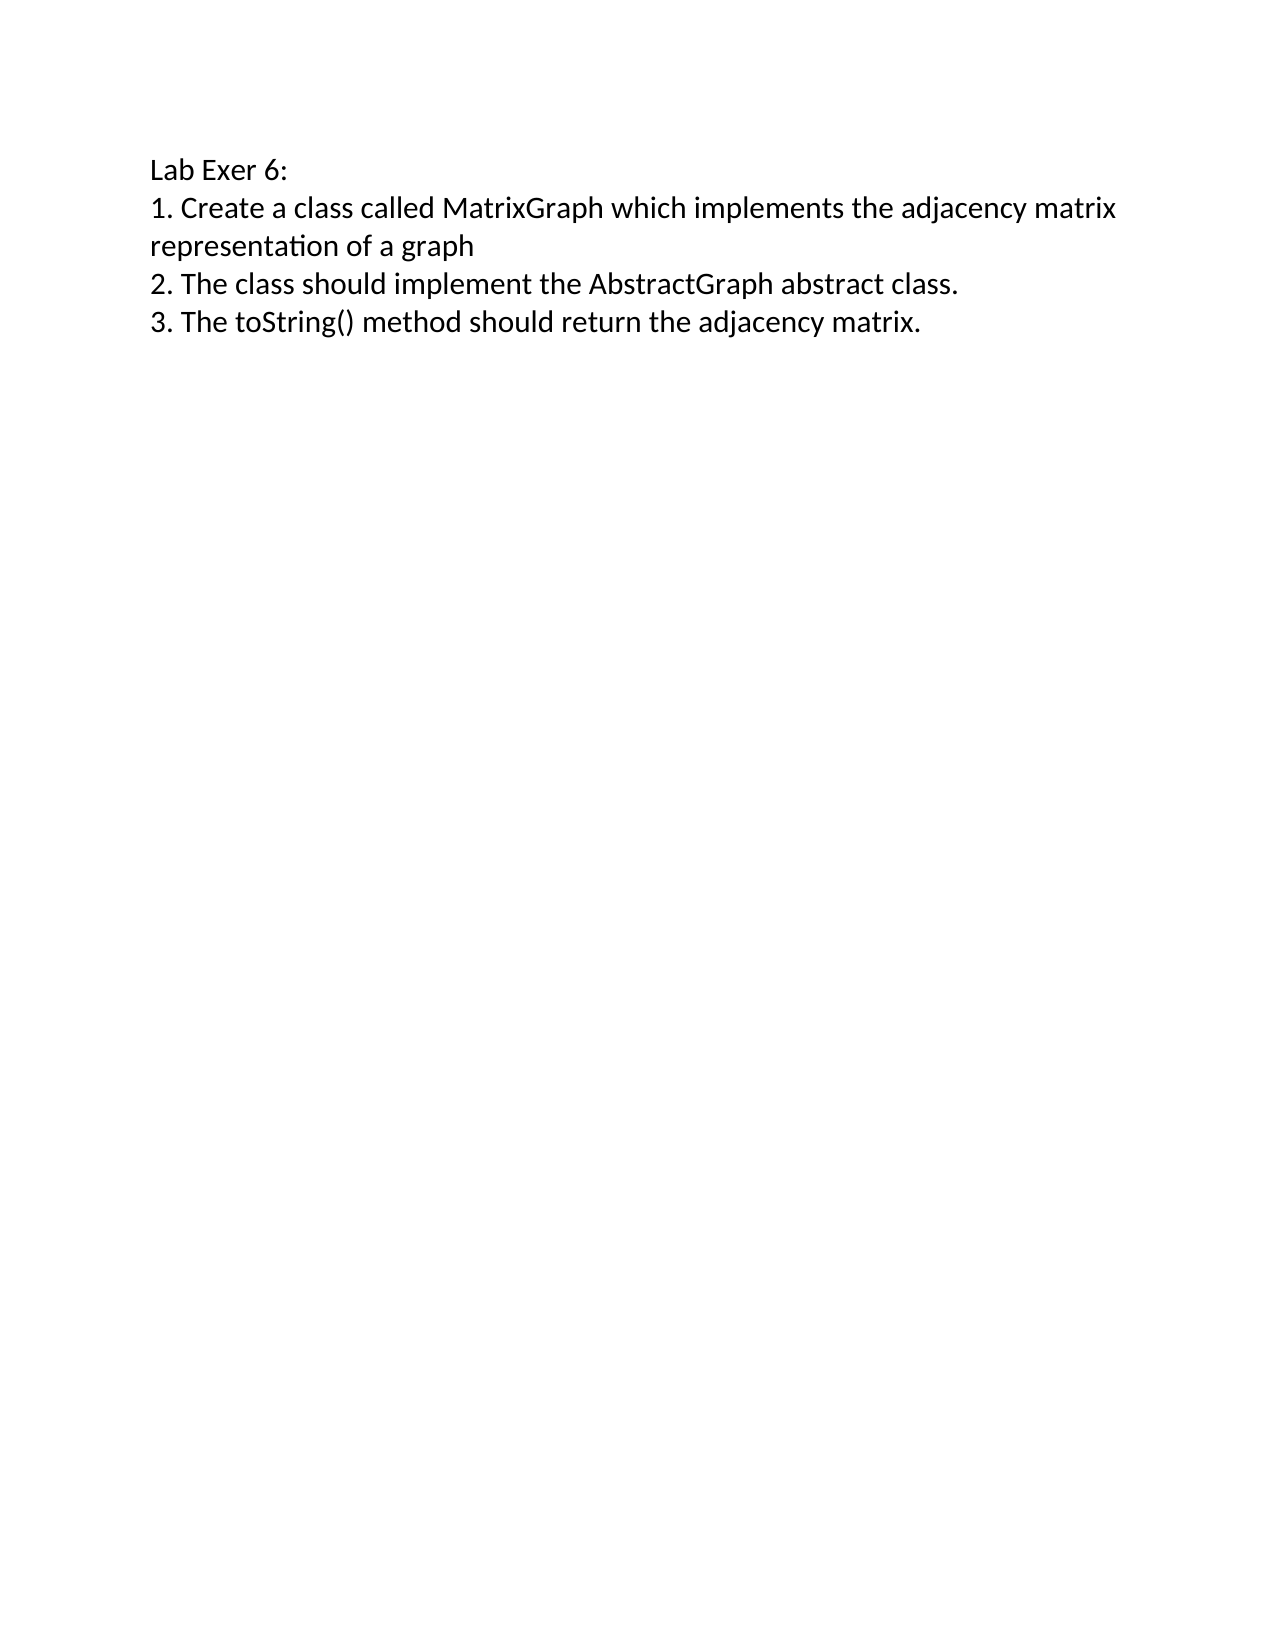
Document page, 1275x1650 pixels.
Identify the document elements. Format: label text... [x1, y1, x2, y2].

text Lab Exer 6: [150, 150, 1125, 188]
text 1. Create a class called MatrixGraph which implements the adjacency matrix representation of a graph [150, 188, 1125, 264]
text 3. The toString() method should return the adjacency matrix. [150, 302, 1125, 341]
text 2. The class should implement the AbstractGraph abstract class. [150, 264, 1125, 302]
